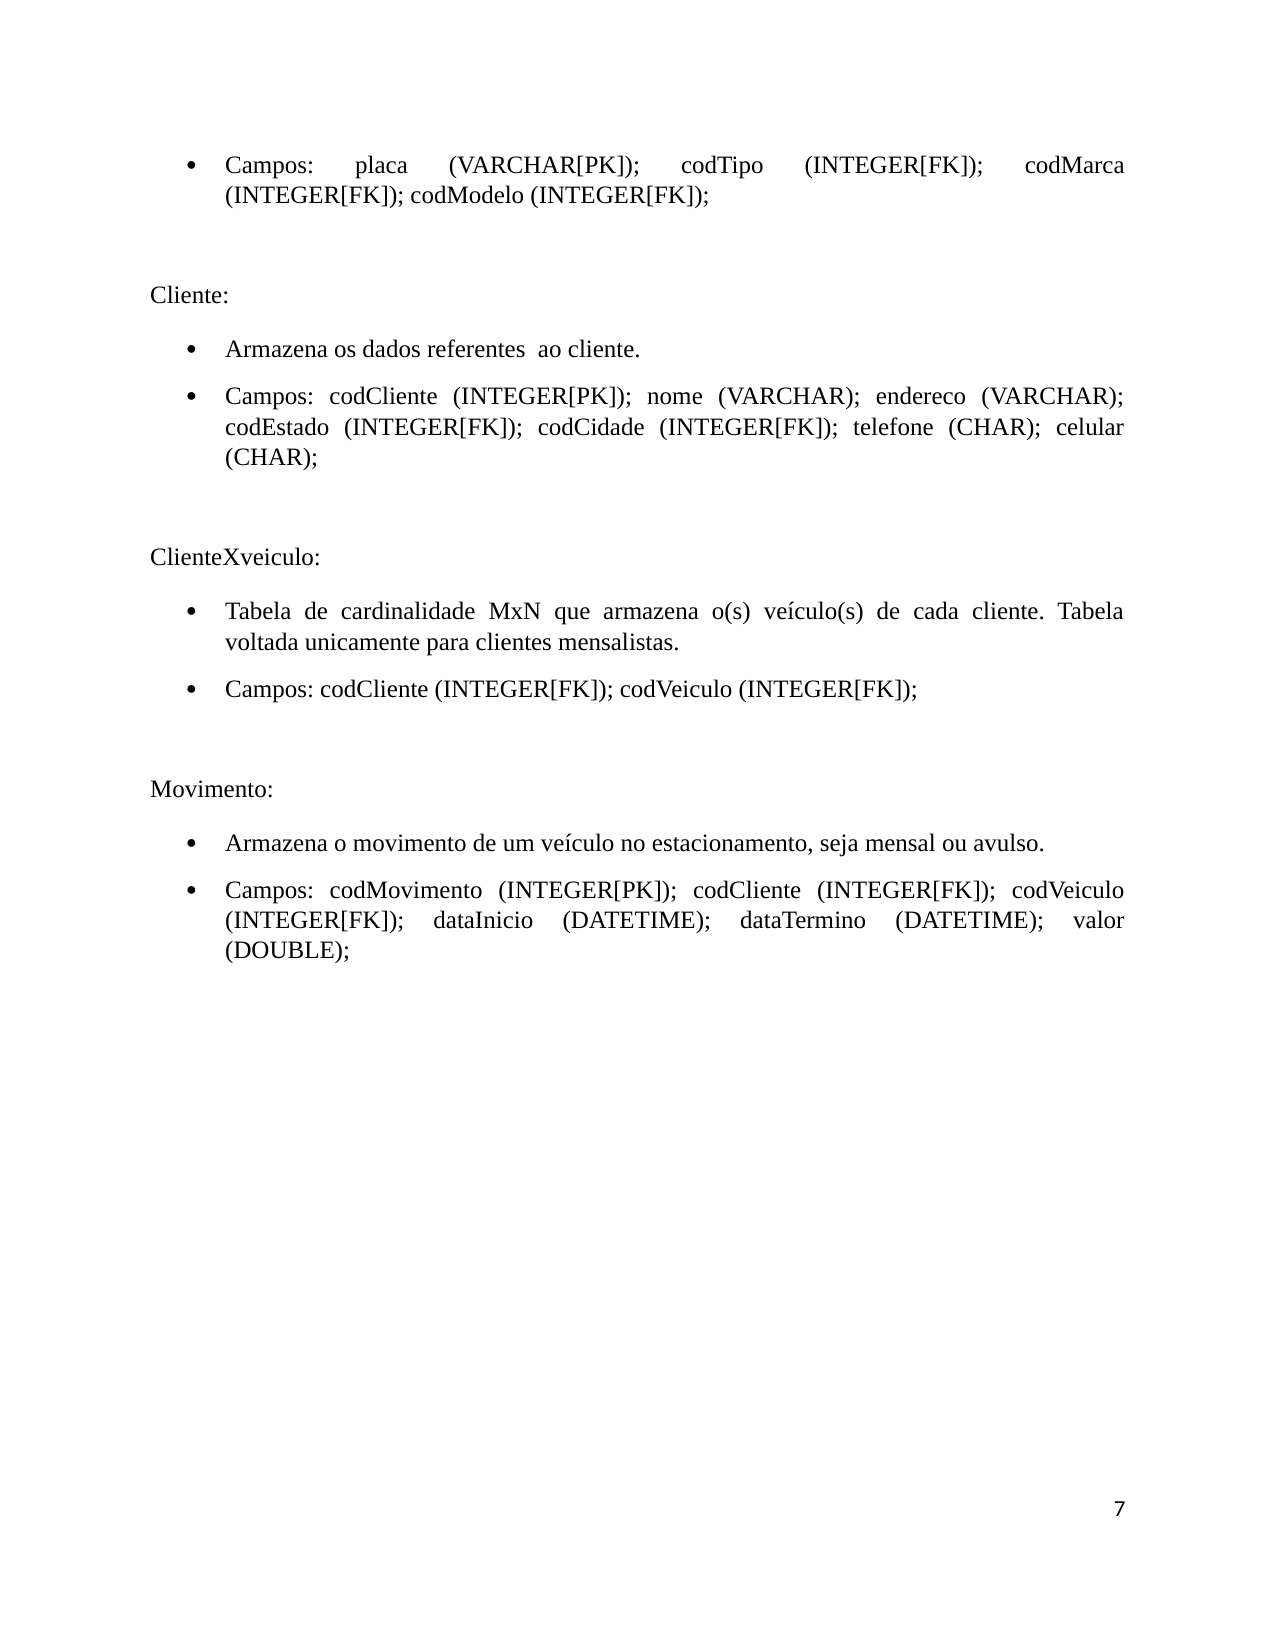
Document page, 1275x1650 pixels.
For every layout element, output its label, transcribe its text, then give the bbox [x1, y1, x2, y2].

list Tabela de cardinalidade MxN que armazena o(s) veículo(s) de cada cliente. Tabela voltada unicamente para clientes mensalistas. [187, 596, 1125, 655]
list Campos: codMovimento (INTEGER[PK]); codCliente (INTEGER[FK]); codVeiculo (INTEGER[FK]); dataInicio (DATETIME); dataTermino (DATETIME); valor (DOUBLE); [187, 875, 1125, 964]
list Armazena os dados referentes ao cliente. [187, 334, 1125, 363]
text Movimento: [150, 774, 1125, 803]
list Armazena o movimento de um veículo no estacionamento, seja mensal ou avulso. [187, 828, 1125, 856]
list Campos: codCliente (INTEGER[FK]); codVeiculo (INTEGER[FK]); [187, 674, 1125, 702]
list Campos: placa (VARCHAR[PK]); codTipo (INTEGER[FK]); codMarca (INTEGER[FK]); codModelo (INTEGER[FK]); [187, 150, 1125, 209]
list Campos: codCliente (INTEGER[PK]); nome (VARCHAR); endereco (VARCHAR); codEstado (INTEGER[FK]); codCidade (INTEGER[FK]); telefone (CHAR); celular (CHAR); [187, 381, 1125, 471]
text ClienteXveiculo: [150, 542, 1125, 571]
text Cliente: [150, 281, 1125, 309]
